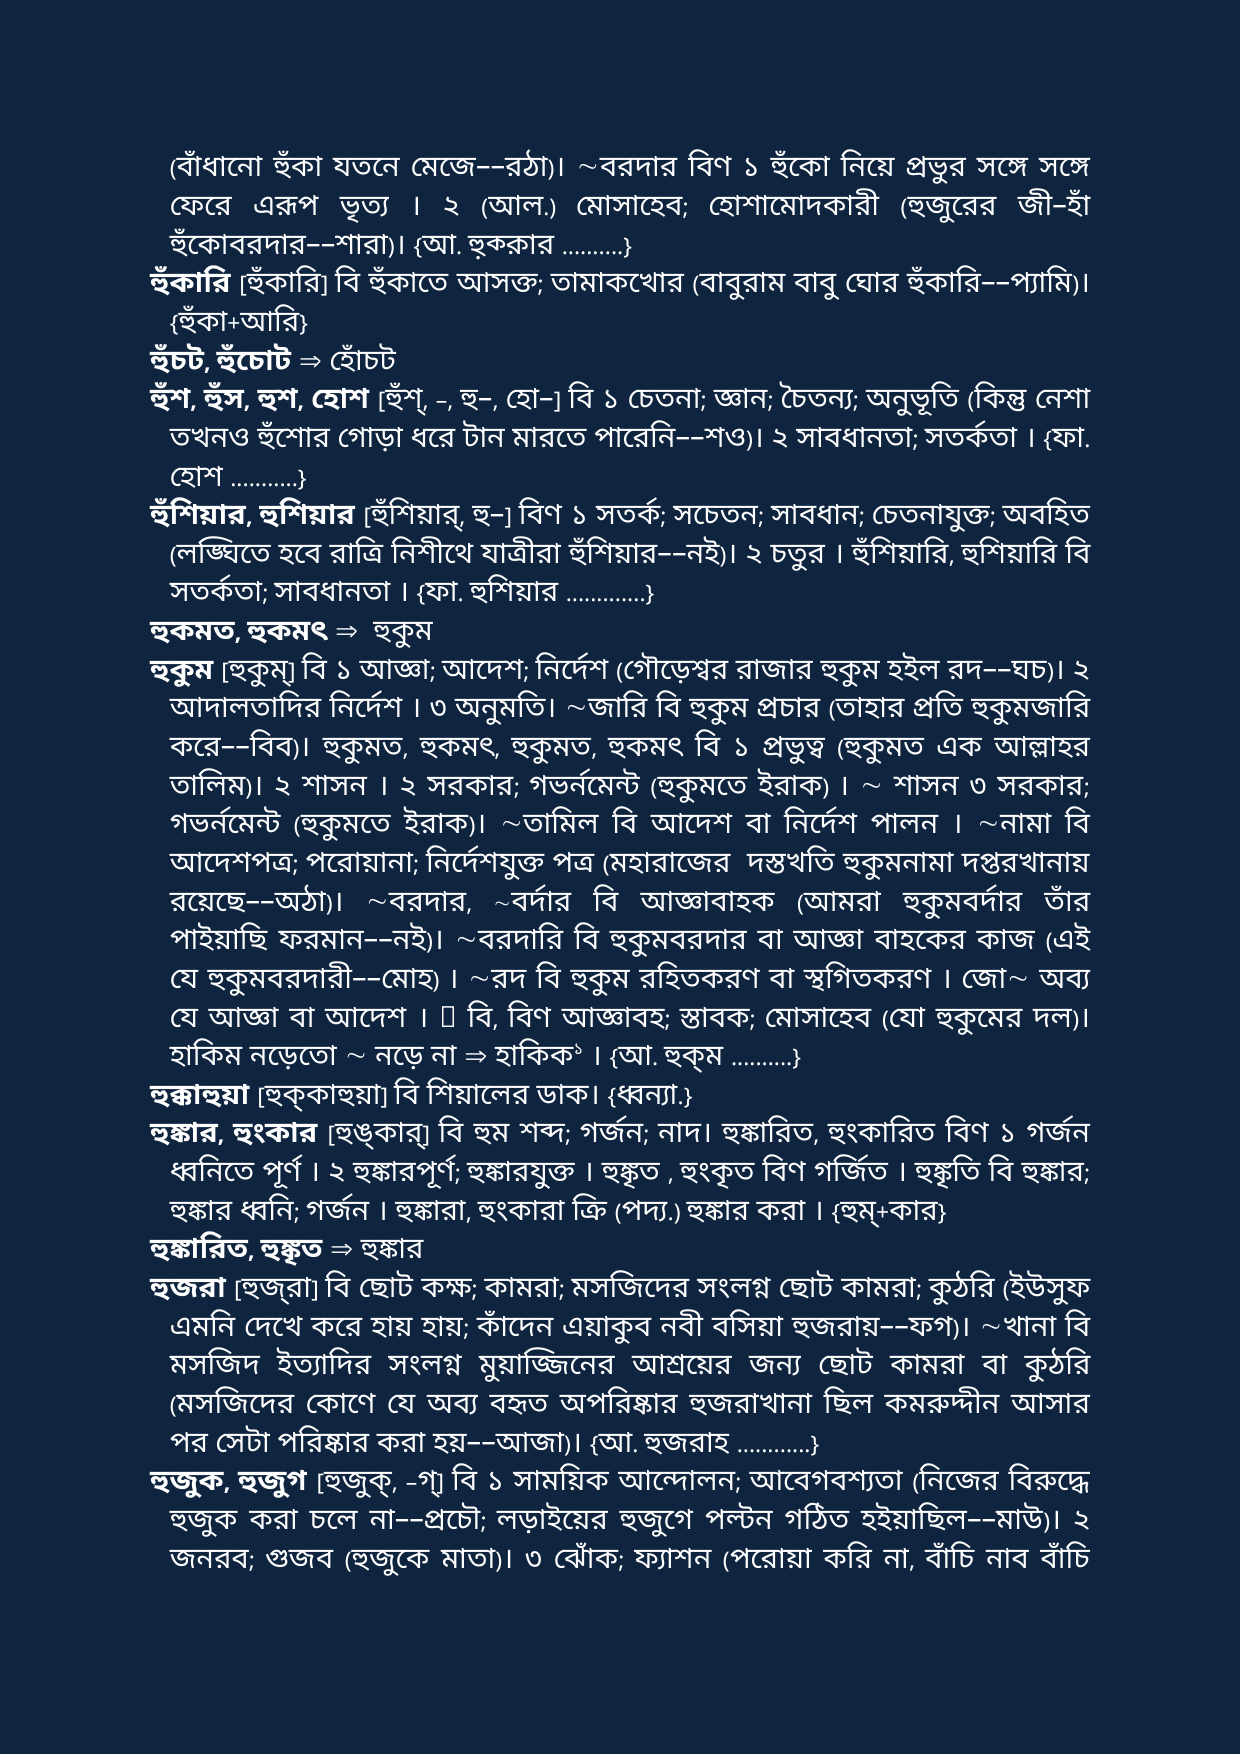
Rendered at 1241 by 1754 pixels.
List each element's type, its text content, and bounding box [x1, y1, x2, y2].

text হুজরা [হুজ্‌রা] বি ছোট কক্ষ; কামরা; মসজিদের সংলগ্ন ছোট কামরা; কুঠরি (ইউসুফ এমনি দেখে করে হায় হায়; কাঁদেন এয়াকুব নবী বসিয়া হুজরায়––ফগ)। খানা বি মসজিদ ইত্যাদির সংলগ্ন মুয়াজ্জিনের আশ্রয়ের জন্য ছোট কামরা বা কুঠরি (মসজিদের কোণে যে অব্য বহৃত অপরিষ্কার হুজরাখানা ছিল কমরুদ্দীন আসার পর সেটা পরিষ্কার করা হয়––আজা)। {আ. হুজরাহ ............} [150, 1271, 1090, 1464]
text হুকমত, হুকমৎ হুকুম [150, 614, 1090, 652]
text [150, 1464, 1090, 1580]
text হুঙ্কারিত, হুঙ্কৃত হুঙ্কার [150, 1232, 1090, 1271]
text হুঁশ, হুঁস, হুশ, হোশ [হুঁশ্‌, –, হু–, হো–] বি ১ চেতনা; জ্ঞান; চৈতন্য; অনুভূতি (কিন্তু নেশা তখনও হুঁশোর গোড়া ধরে টান মারতে পারেনি––শও)। ২ সাবধানতা; সতর্কতা । {ফা. হোশ ...........} [150, 382, 1090, 498]
text হুঁকারি [হুঁকারি] বি হুঁকাতে আসক্ত; তামাকখোর (বাবুরাম বাবু ঘোর হুঁকারি––প্যামি)। {হুঁকা+আরি} [150, 266, 1090, 343]
text হুঁচট, হুঁচোট হোঁচট [150, 343, 1090, 382]
text হুঙ্কার, হুংকার [হুঙ্‌কার্‌] বি হুম শব্দ; গর্জন; নাদ। হুঙ্কারিত, হুংকারিত বিণ ১ গর্জন ধ্বনিতে পূর্ণ । ২ হুঙ্কারপূর্ণ; হুঙ্কারযুক্ত । হুঙ্কৃত , হুংকৃত বিণ গর্জিত । হুঙ্কৃতি বি হুঙ্কার; হুঙ্কার ধ্বনি; গর্জন । হুঙ্কারা, হুংকারা ক্রি (পদ্য.) হুঙ্কার করা । {হুম্‌+কার} [150, 1116, 1090, 1232]
text হুঁশিয়ার, হুশিয়ার [হুঁশিয়ার্‌, হু–] বিণ ১ সতর্ক; সচেতন; সাবধান; চেতনাযুক্ত; অবহিত (লঙ্ঘিতে হবে রাত্রি নিশীথে যাত্রীরা হুঁশিয়ার––নই)। ২ চতুর । হুঁশিয়ারি, হুশিয়ারি বি সতর্কতা; সাবধানতা । {ফা. হুশিয়ার .............} [150, 498, 1090, 614]
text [150, 150, 1090, 266]
text হুকুম [হুকুম্‌] বি ১ আজ্ঞা; আদেশ; নির্দেশ (গৌড়েশ্বর রাজার হুকুম হইল রদ––ঘচ)। ২ আদালতাদির নির্দেশ । ৩ অনুমতি। জারি বি হুকুম প্রচার (তাহার প্রতি হুকুমজারি করে––বিব)। হুকুমত, হুকমৎ, হুকুমত, হুকমৎ বি ১ প্রভুত্ব (হুকুমত এক আল্লাহর তালিম)। ২ শাসন । ২ সরকার; গভর্নমেন্ট (হুকুমতে ইরাক) । শাসন ৩ সরকার; গভর্নমেন্ট (হুকুমতে ইরাক)। তামিল বি আদেশ বা নির্দেশ পালন । নামা বি আদেশপত্র; পরোয়ানা; নির্দেশযুক্ত পত্র (মহারাজের দস্তখতি হুকুমনামা দপ্তরখানায় রয়েছে––অঠা)। বরদার, বর্দার বি আজ্ঞাবাহক (আমরা হুকুমবর্দার তাঁর পাইয়াছি ফরমান––নই)। বরদারি বি হুকুমবরদার বা আজ্ঞা বাহকের কাজ (এই যে হুকুমবরদারী––মোহ) । রদ বি হুকুম রহিতকরণ বা স্থগিতকরণ । জো অব্য যে আজ্ঞা বা আদেশ । বি, বিণ আজ্ঞাবহ; স্তাবক; মোসাহেব (যো হুকুমের দল)। হাকিম নড়েতো নড়ে না হাকিক১ । {আ. হুক্‌ম ..........} [150, 652, 1090, 1077]
text হুক্কাহুয়া [হুক্‌কাহুয়া] বি শিয়ালের ডাক। {ধ্বন্যা.} [150, 1077, 1090, 1116]
